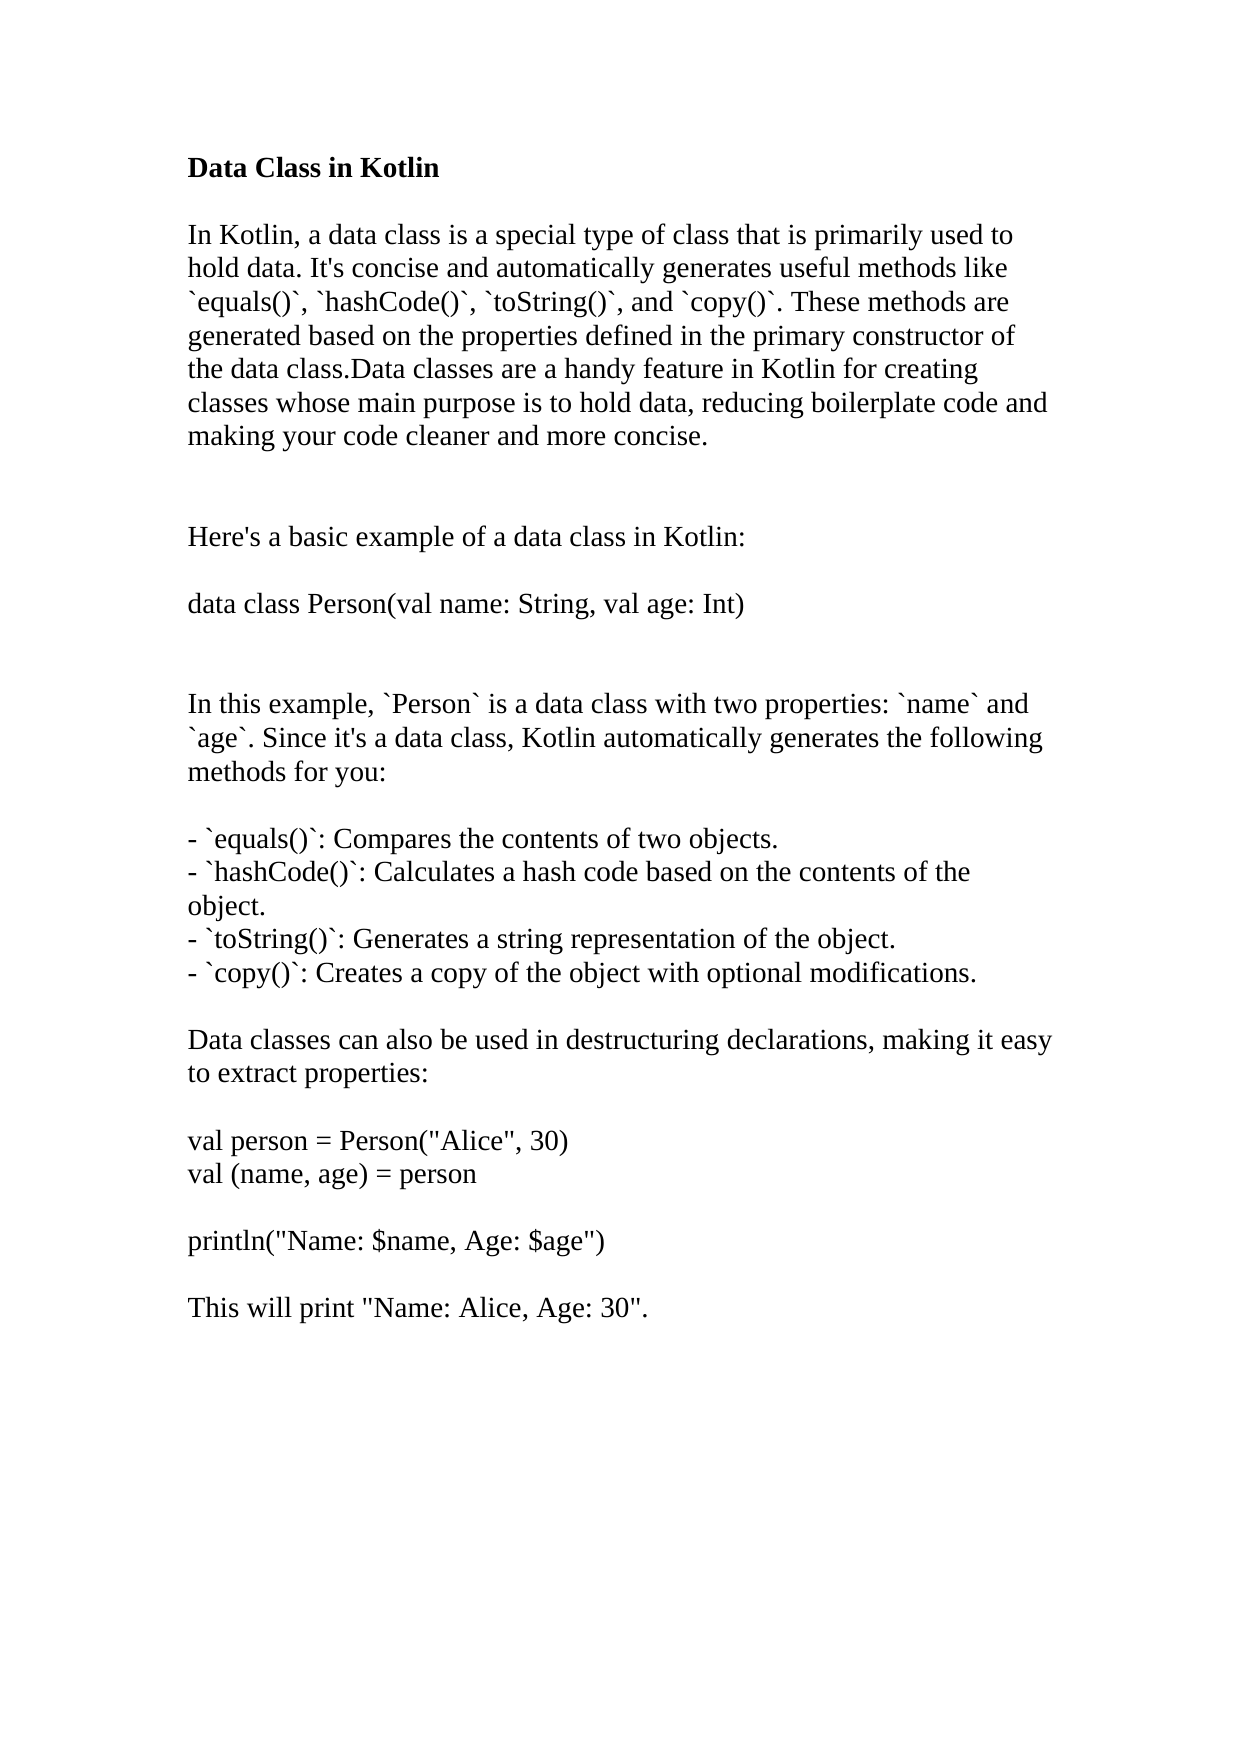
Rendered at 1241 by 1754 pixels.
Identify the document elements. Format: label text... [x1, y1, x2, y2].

text In Kotlin, a data class is a special type of class that is primarily used to hold data. It's concise and automatically generates useful methods like `equals()`, `hashCode()`, `toString()`, and `copy()`. These methods are generated based on the properties defined in the primary constructor of the data class.Data classes are a handy feature in Kotlin for creating classes whose main purpose is to hold data, reducing boilerplate code and making your code cleaner and more concise. [187, 217, 1053, 452]
text println("Name: $name, Age: $age") [187, 1223, 1053, 1257]
text Data classes can also be used in destructuring declarations, making it easy to extract properties: [187, 1022, 1053, 1089]
text In this example, `Person` is a data class with two properties: `name` and `age`. Since it's a data class, Kotlin automatically generates the following methods for you: [187, 687, 1053, 787]
text data class Person(val name: String, val age: Int) [187, 586, 1053, 619]
text - `toString()`: Generates a string representation of the object. [187, 921, 1053, 955]
text - `hashCode()`: Calculates a hash code based on the contents of the object. [187, 854, 1053, 921]
text - `equals()`: Compares the contents of two objects. [187, 821, 1053, 854]
text Here's a basic example of a data class in Kotlin: [187, 519, 1053, 552]
text - `copy()`: Creates a copy of the object with optional modifications. [187, 955, 1053, 988]
text val (name, age) = person [187, 1156, 1053, 1190]
text val person = Person("Alice", 30) [187, 1123, 1053, 1156]
text This will print "Name: Alice, Age: 30". [187, 1290, 1053, 1324]
text Data Class in Kotlin [187, 150, 1053, 183]
